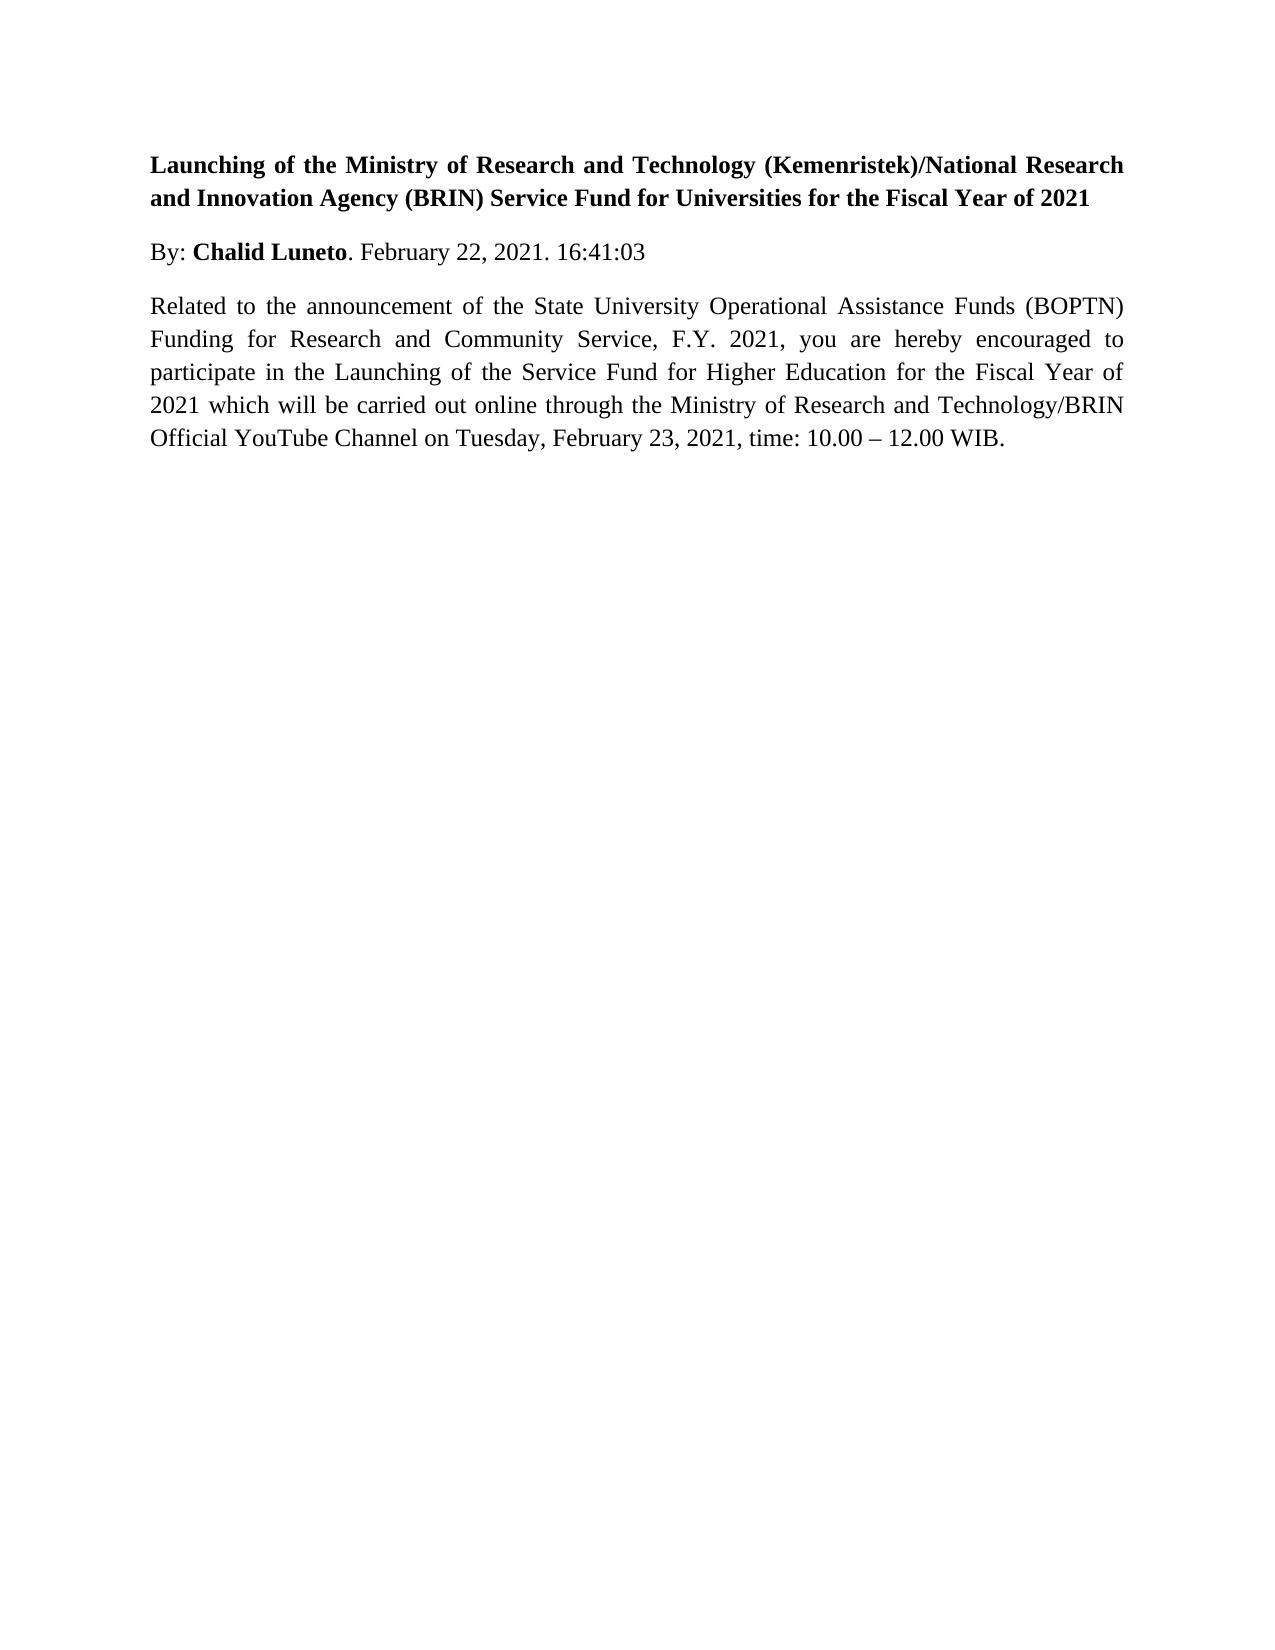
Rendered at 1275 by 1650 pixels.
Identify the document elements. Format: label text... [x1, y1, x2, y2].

text By: Chalid Luneto. February 22, 2021. 16:41:03 [150, 237, 1125, 266]
text Launching of the Ministry of Research and Technology (Kemenristek)/National Research and Innovation Agency (BRIN) Service Fund for Universities for the Fiscal Year of 2021 [150, 150, 1125, 212]
text Related to the announcement of the State University Operational Assistance Funds (BOPTN) Funding for Research and Community Service, F.Y. 2021, you are hereby encouraged to participate in the Launching of the Service Fund for Higher Education for the Fiscal Year of 2021 which will be carried out online through the Ministry of Research and Technology/BRIN Official YouTube Channel on Tuesday, February 23, 2021, time: 10.00 – 12.00 WIB. [150, 291, 1125, 452]
